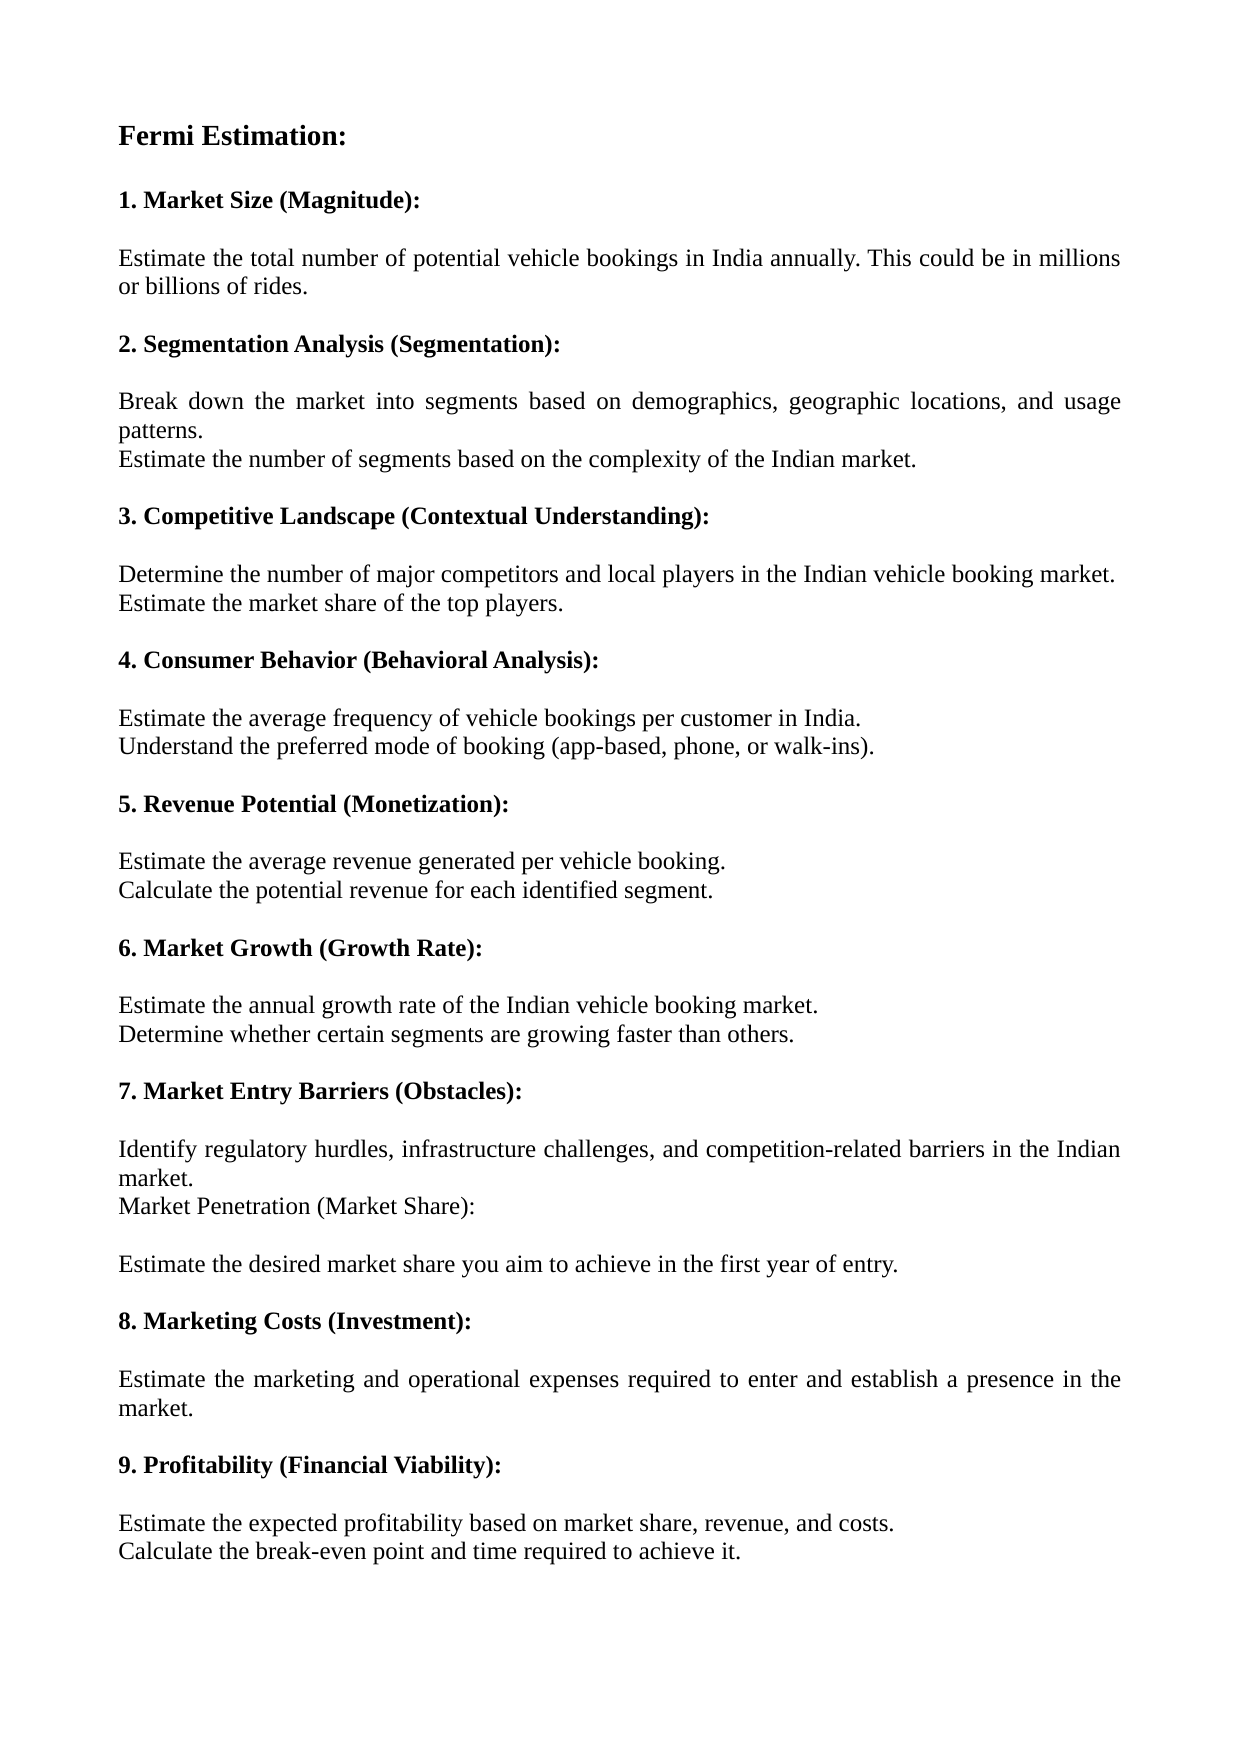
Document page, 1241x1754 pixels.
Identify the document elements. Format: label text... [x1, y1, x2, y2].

text Estimate the total number of potential vehicle bookings in India annually. This could be in millions or billions of rides. [118, 243, 1122, 300]
text Estimate the average frequency of vehicle bookings per customer in India. [118, 703, 1122, 731]
text Determine whether certain segments are growing faster than others. [118, 1019, 1122, 1048]
text Calculate the break-even point and time required to achieve it. [118, 1536, 1122, 1565]
text 9. Profitability (Financial Viability): [118, 1450, 1122, 1479]
text Determine the number of major competitors and local players in the Indian vehicle booking market. [118, 559, 1122, 588]
text 7. Market Entry Barriers (Obstacles): [118, 1076, 1122, 1105]
text 2. Segmentation Analysis (Segmentation): [118, 329, 1122, 358]
text 3. Competitive Landscape (Contextual Understanding): [118, 501, 1122, 530]
text Estimate the market share of the top players. [118, 588, 1122, 616]
text Estimate the marketing and operational expenses required to enter and establish a presence in the market. [118, 1364, 1122, 1421]
text Fermi Estimation: [118, 118, 1122, 152]
text 1. Market Size (Magnitude): [118, 185, 1122, 214]
text 5. Revenue Potential (Monetization): [118, 789, 1122, 818]
text 6. Market Growth (Growth Rate): [118, 933, 1122, 961]
text Estimate the annual growth rate of the Indian vehicle booking market. [118, 990, 1122, 1019]
text Calculate the potential revenue for each identified segment. [118, 875, 1122, 904]
text Estimate the desired market share you aim to achieve in the first year of entry. [118, 1249, 1122, 1278]
text Identify regulatory hurdles, infrastructure challenges, and competition-related barriers in the Indian market. [118, 1134, 1122, 1191]
text Estimate the number of segments based on the complexity of the Indian market. [118, 444, 1122, 473]
text 8. Marketing Costs (Investment): [118, 1306, 1122, 1335]
text Understand the preferred mode of booking (app-based, phone, or walk-ins). [118, 731, 1122, 760]
text 4. Consumer Behavior (Behavioral Analysis): [118, 645, 1122, 674]
text Estimate the average revenue generated per vehicle booking. [118, 846, 1122, 875]
text Market Penetration (Market Share): [118, 1191, 1122, 1220]
text Break down the market into segments based on demographics, geographic locations, and usage patterns. [118, 386, 1122, 444]
text Estimate the expected profitability based on market share, revenue, and costs. [118, 1508, 1122, 1536]
